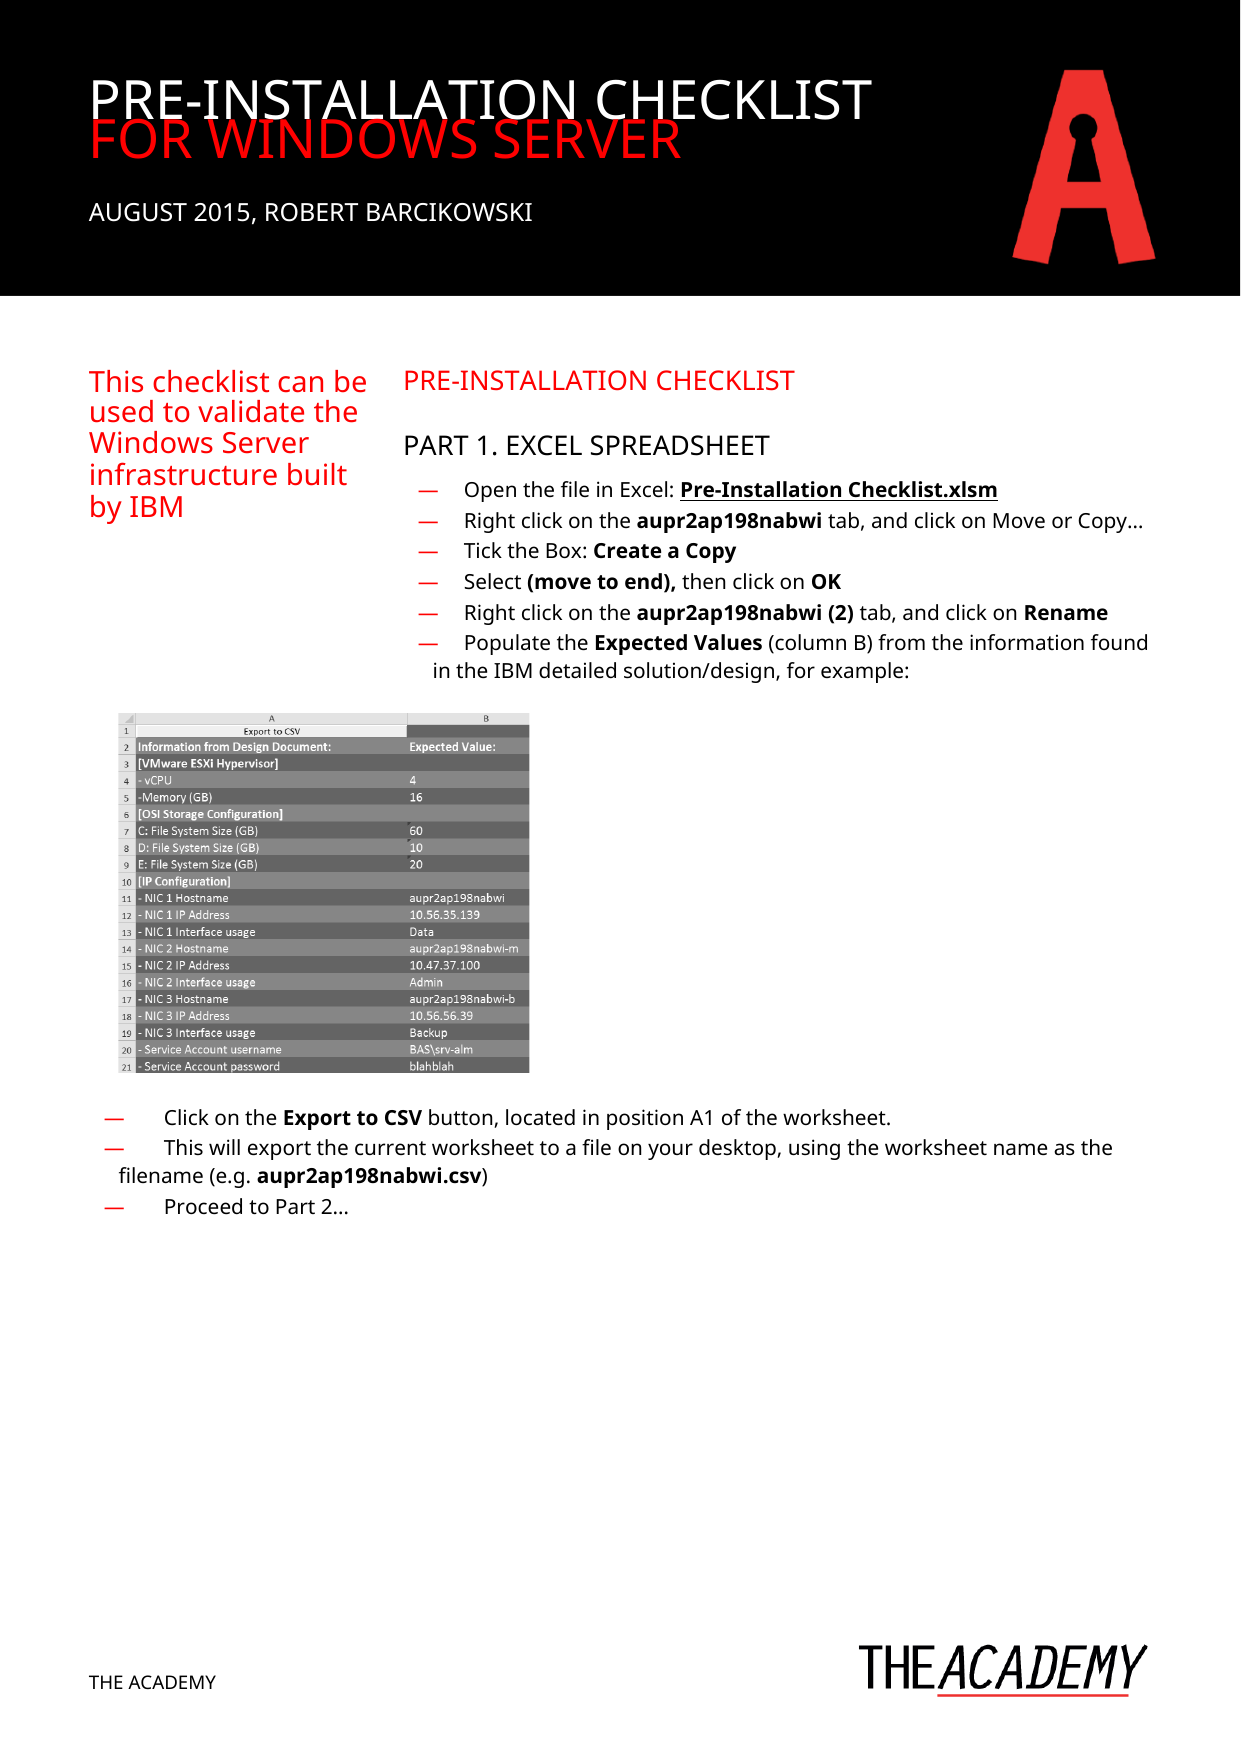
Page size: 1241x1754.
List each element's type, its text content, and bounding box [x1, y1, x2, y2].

text Tick the Box: Create a Copy [103, 537, 1152, 565]
picture [118, 713, 530, 1073]
subtitle Pre-Installation Checklist Part 1. Excel spreadsheet [384, 367, 1152, 463]
text Click on the Export to CSV button, located in position A1 of the worksheet. [103, 1103, 1152, 1131]
text This checklist can be used to validate the Windows Server infrastructure built by IBM [89, 367, 384, 526]
picture [858, 1634, 1148, 1707]
text Open the file in Excel: Pre-Installation Checklist.xlsm [384, 476, 1152, 504]
text Select (move to end), then click on OK [103, 567, 1152, 596]
table_header Pre-Installation Checklist for windows server August 2015, robert Barcikowski [78, 73, 974, 339]
text Right click on the aupr2ap198nabwi tab, and click on Move or Copy… [103, 506, 1152, 534]
picture [0, 0, 1241, 296]
text Right click on the aupr2ap198nabwi (2) tab, and click on Rename [103, 598, 1152, 626]
text Proceed to Part 2… [103, 1192, 1152, 1221]
text This will export the current worksheet to a file on your desktop, using the worksheet name as the filename (e.g. aupr2ap198nabwi.csv) [103, 1133, 1152, 1190]
